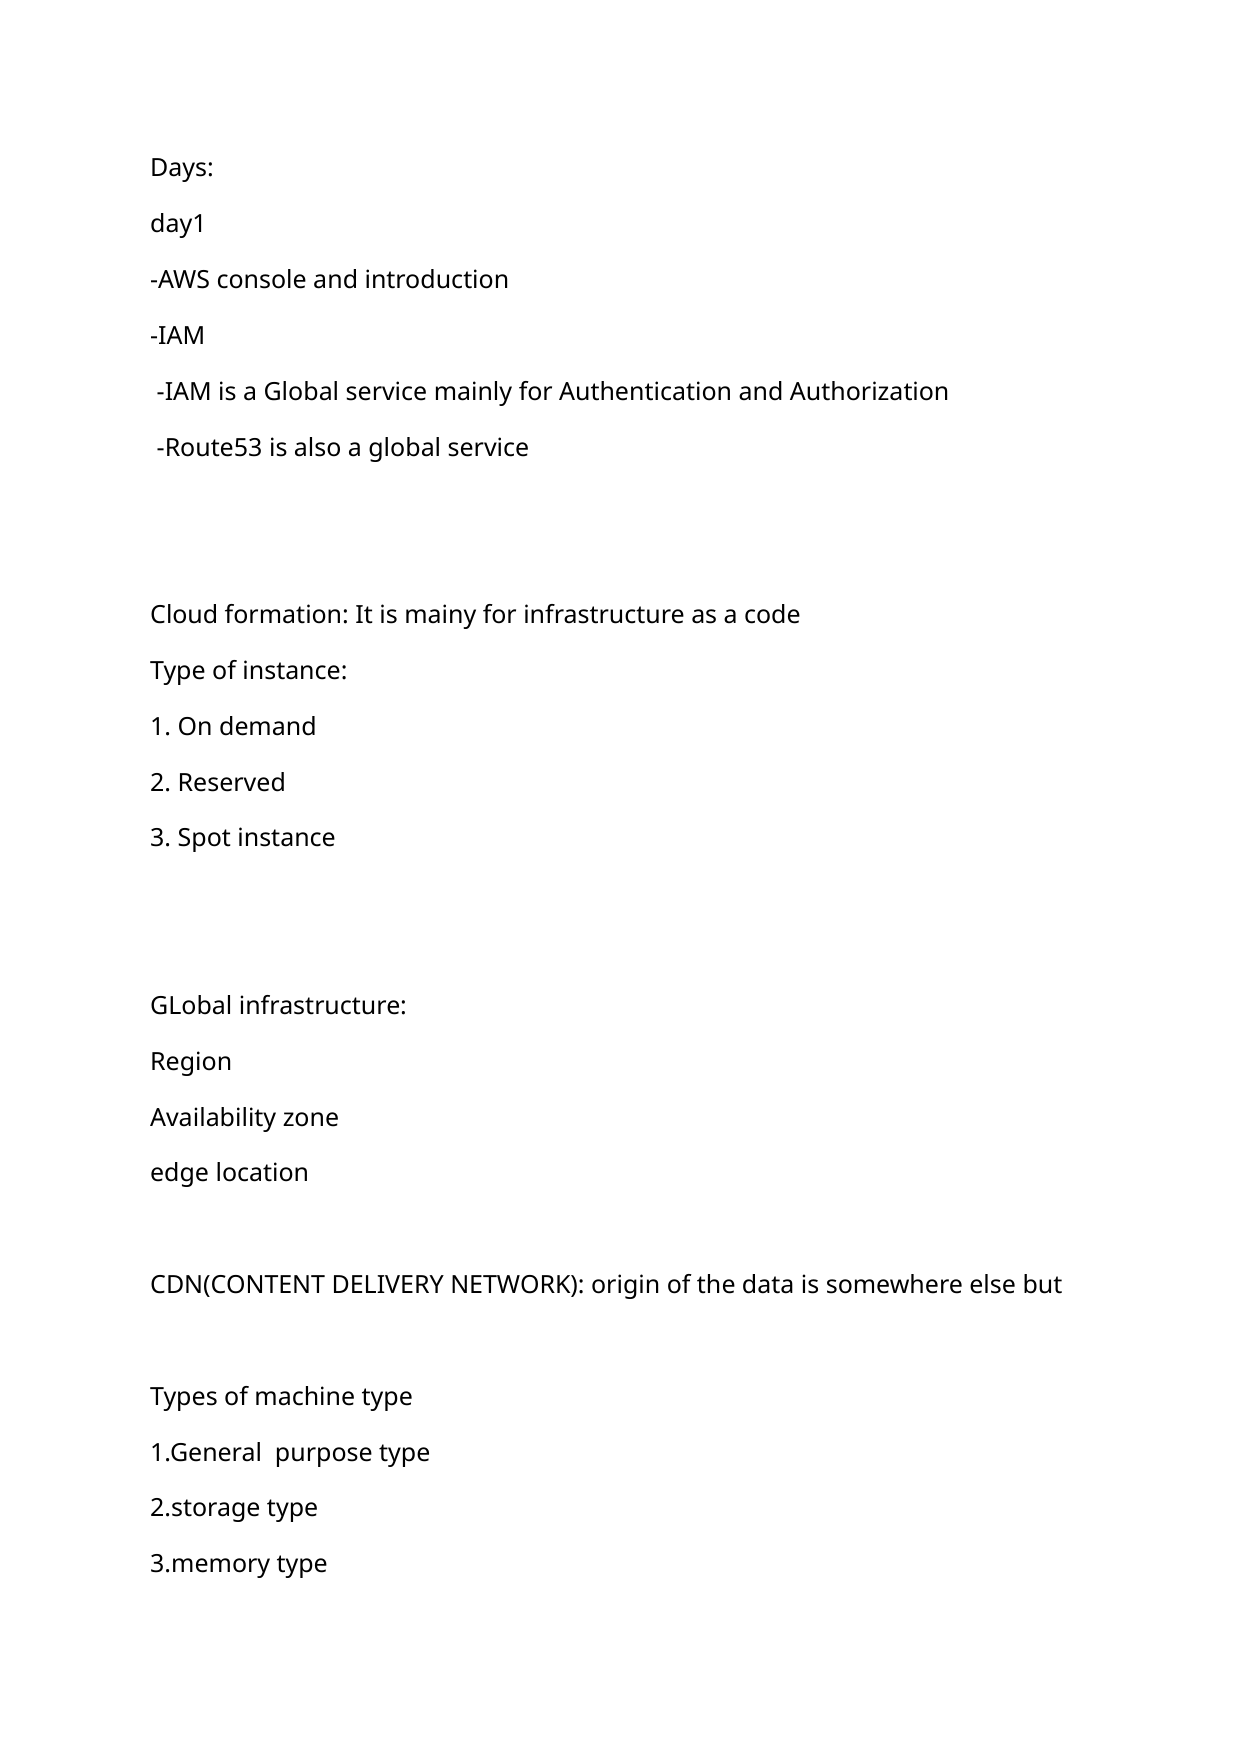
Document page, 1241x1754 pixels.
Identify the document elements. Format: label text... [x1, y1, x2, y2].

text Cloud formation: It is mainy for infrastructure as a code [150, 597, 1090, 631]
text CDN(CONTENT DELIVERY NETWORK): origin of the data is somewhere else but [150, 1267, 1090, 1301]
text -AWS console and introduction [150, 262, 1090, 296]
text day1 [150, 206, 1090, 240]
text -Route53 is also a global service [150, 429, 1090, 463]
text GLobal infrastructure: [150, 987, 1090, 1022]
text 1. On demand [150, 708, 1090, 742]
text 2. Reserved [150, 764, 1090, 798]
text Days: [150, 150, 1090, 184]
text edge location [150, 1155, 1090, 1189]
text 1.General purpose type [150, 1434, 1090, 1468]
text 3.memory type [150, 1546, 1090, 1580]
text Types of machine type [150, 1378, 1090, 1412]
text -IAM [150, 317, 1090, 352]
text Type of instance: [150, 652, 1090, 687]
text -IAM is a Global service mainly for Authentication and Authorization [150, 373, 1090, 407]
text Availability zone [150, 1099, 1090, 1133]
text 3. Spot instance [150, 820, 1090, 854]
text Region [150, 1043, 1090, 1077]
text 2.storage type [150, 1490, 1090, 1524]
